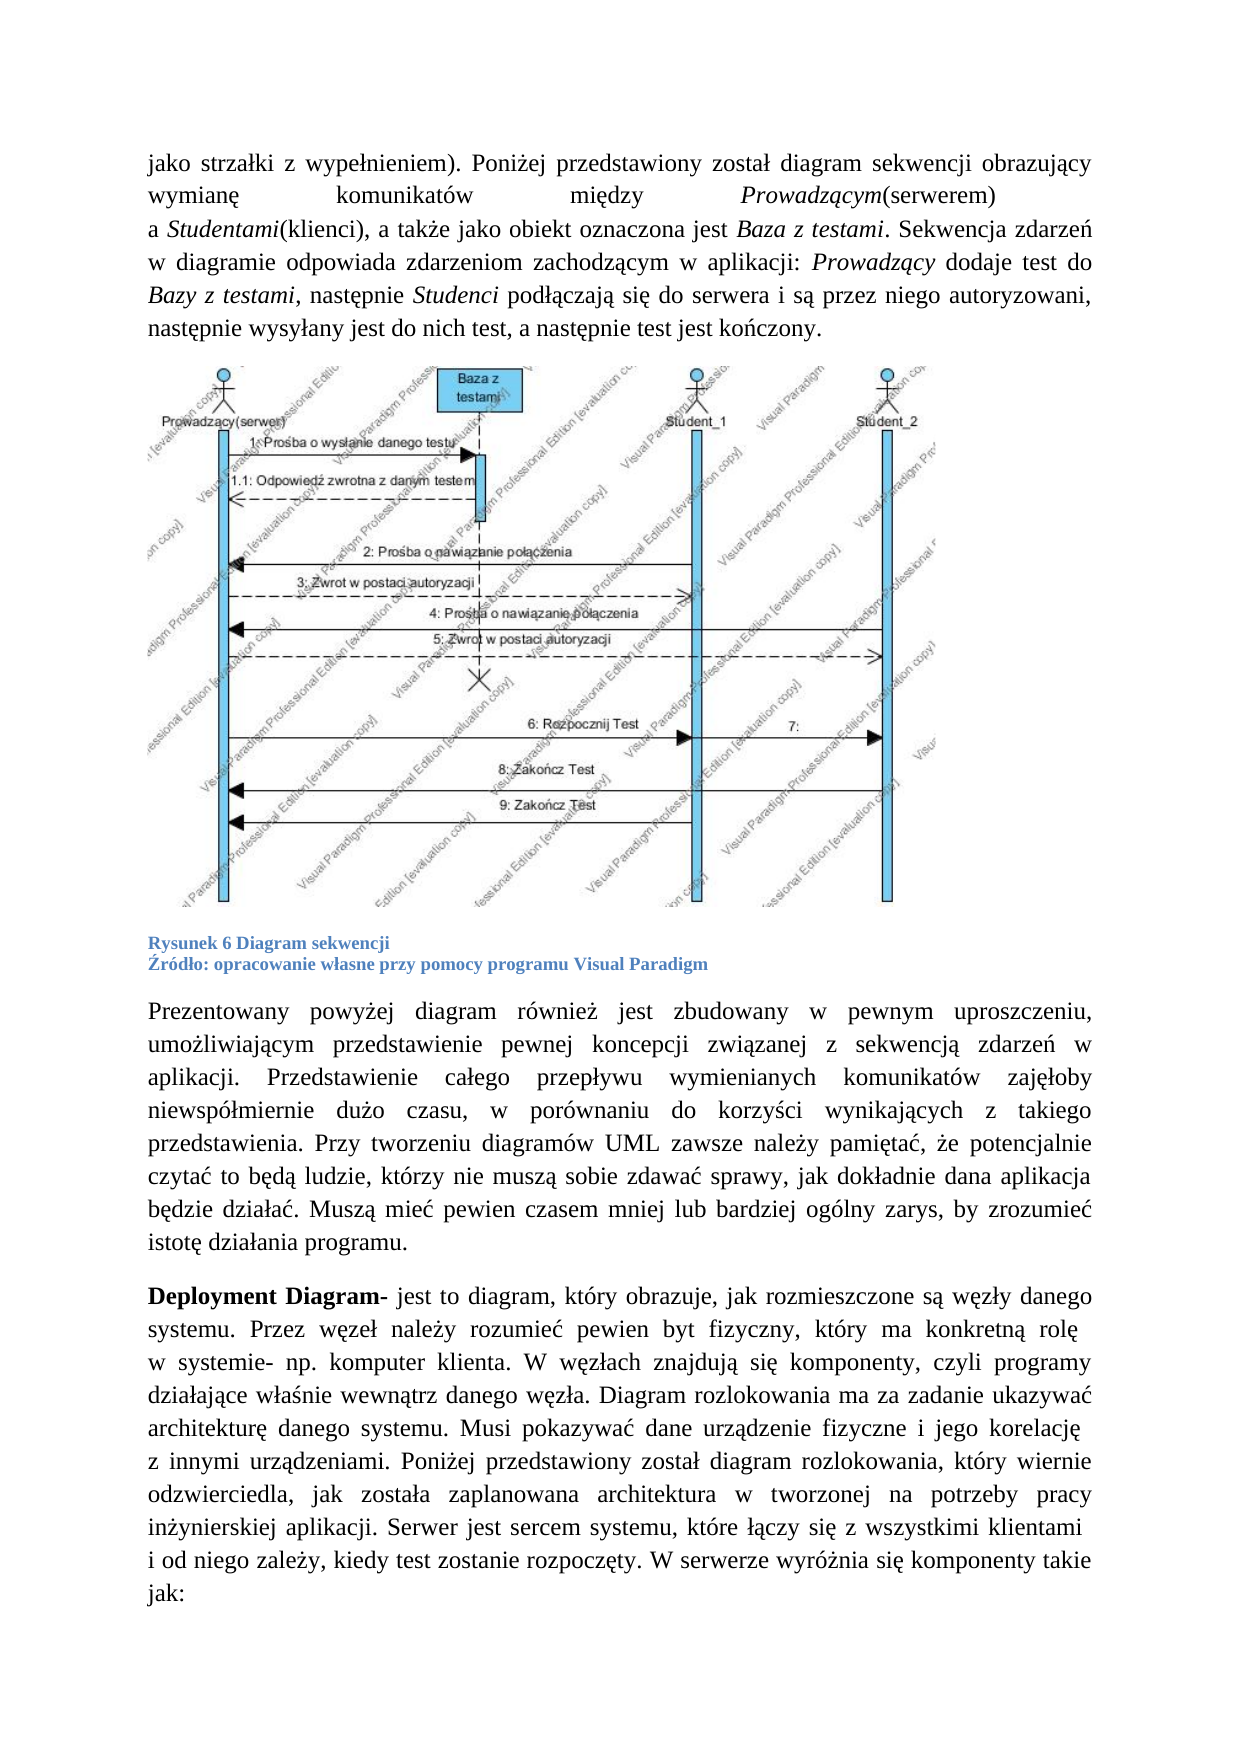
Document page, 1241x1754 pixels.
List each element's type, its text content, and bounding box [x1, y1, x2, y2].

text Prezentowany powyżej diagram również jest zbudowany w pewnym uproszczeniu, umożliwiającym przedstawienie pewnej koncepcji związanej z sekwencją zdarzeń w aplikacji. Przedstawienie całego przepływu wymienianych komunikatów zajęłoby niewspółmiernie dużo czasu, w porównaniu do korzyści wynikających z takiego przedstawienia. Przy tworzeniu diagramów UML zawsze należy pamiętać, że potencjalnie czytać to będą ludzie, którzy nie muszą sobie zdawać sprawy, jak dokładnie dana aplikacja będzie działać. Muszą mieć pewien czasem mniej lub bardziej ogólny zarys, by zrozumieć istotę działania programu. [148, 996, 1093, 1256]
picture [147, 366, 936, 907]
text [148, 148, 1093, 341]
text Deployment Diagram- jest to diagram, który obrazuje, jak rozmieszczone są węzły danego systemu. Przez węzeł należy rozumieć pewien byt fizyczny, który ma konkretną rolę w systemie- np. komputer klienta. W węzłach znajdują się komponenty, czyli programy działające właśnie wewnątrz danego węzła. Diagram rozlokowania ma za zadanie ukazywać architekturę danego systemu. Musi pokazywać dane urządzenie fizyczne i jego korelację z innymi urządzeniami. Poniżej przedstawiony został diagram rozlokowania, który wiernie odzwierciedla, jak została zaplanowana architektura w tworzonej na potrzeby pracy inżynierskiej aplikacji. Serwer jest sercem systemu, które łączy się z wszystkimi klientami i od niego zależy, kiedy test zostanie rozpoczęty. W serwerze wyróżnia się komponenty takie jak: [148, 1281, 1093, 1607]
